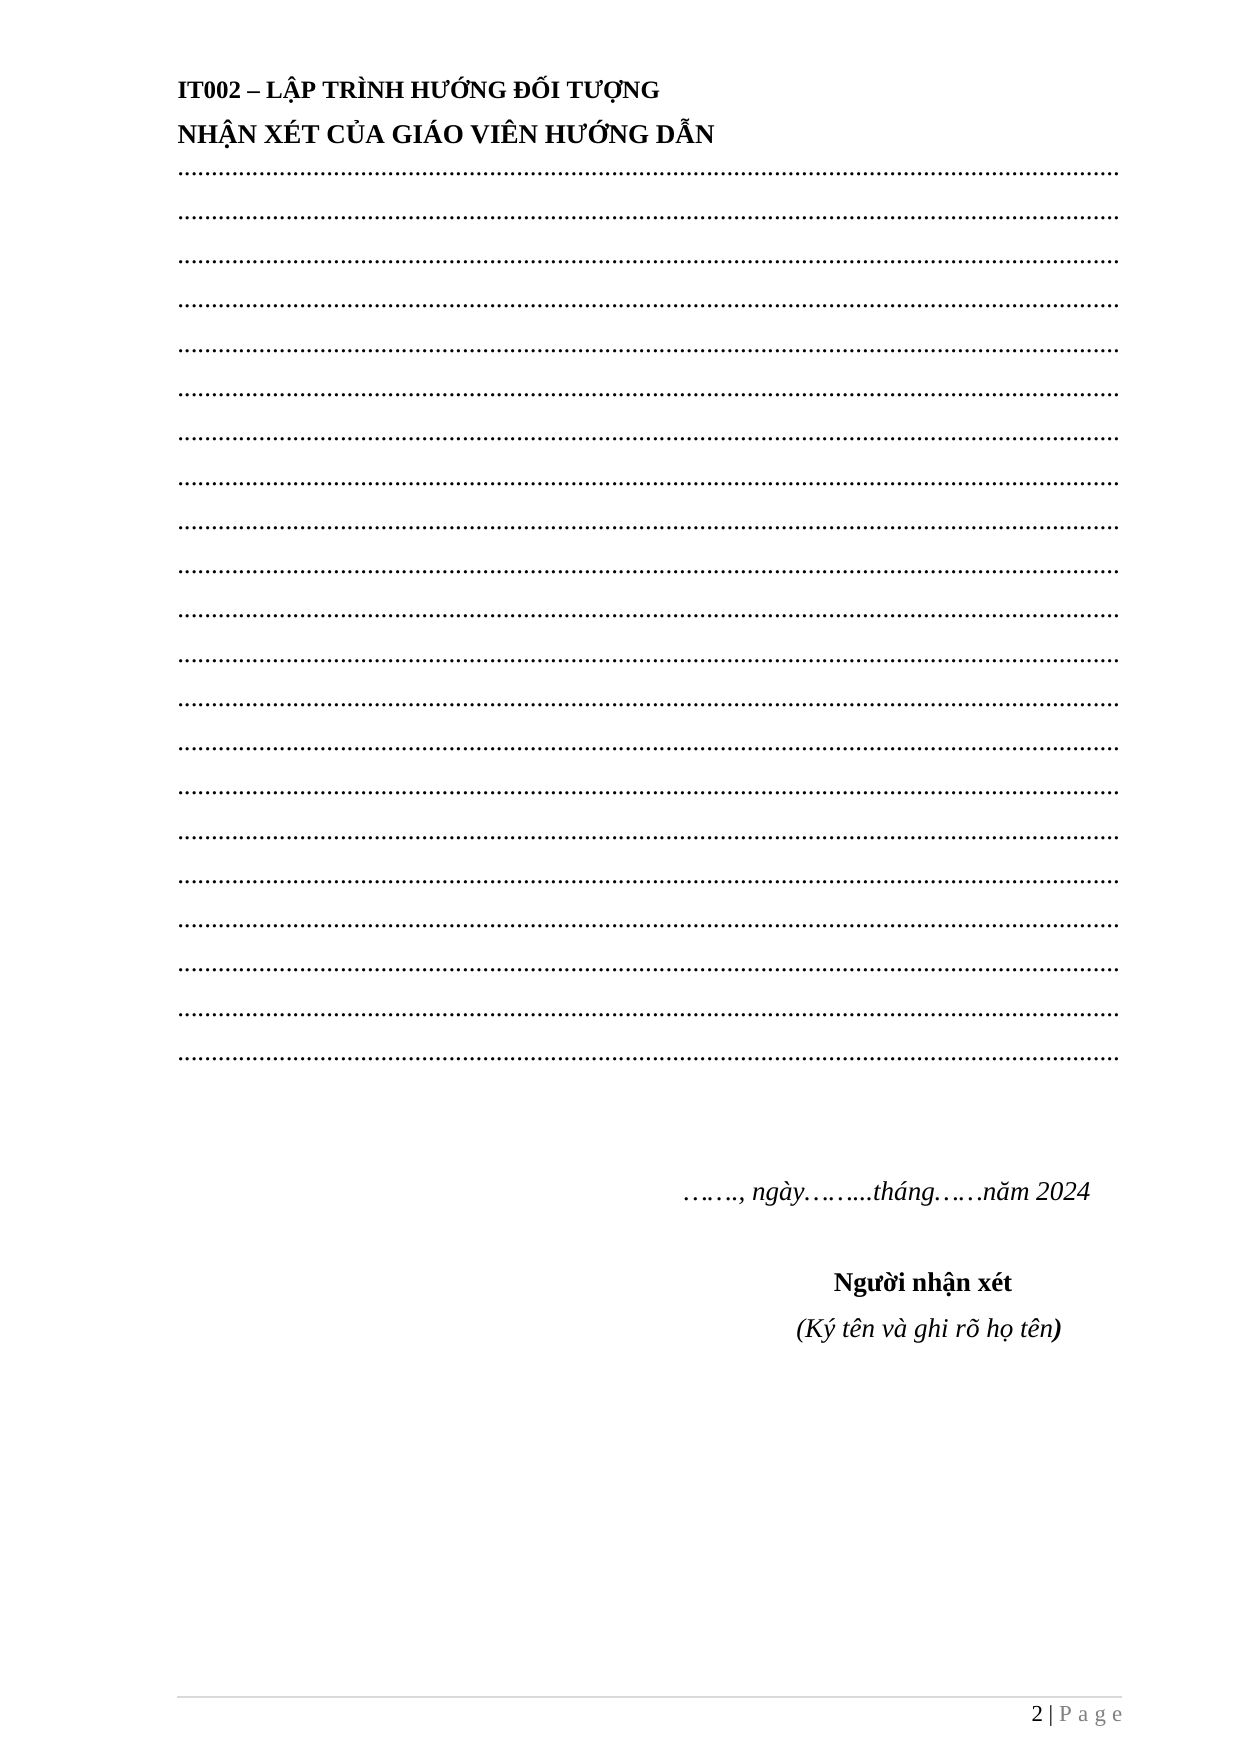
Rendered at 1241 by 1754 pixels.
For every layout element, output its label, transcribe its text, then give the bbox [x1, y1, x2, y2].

text Người nhận xét [177, 1266, 1122, 1297]
text NHẬN XÉT CỦA GIÁO VIÊN HƯỚNG DẪN [177, 118, 1122, 149]
text ……., ngày……...tháng……năm 2024 [177, 1175, 1122, 1206]
text (Ký tên và ghi rõ họ tên) [177, 1312, 1122, 1343]
